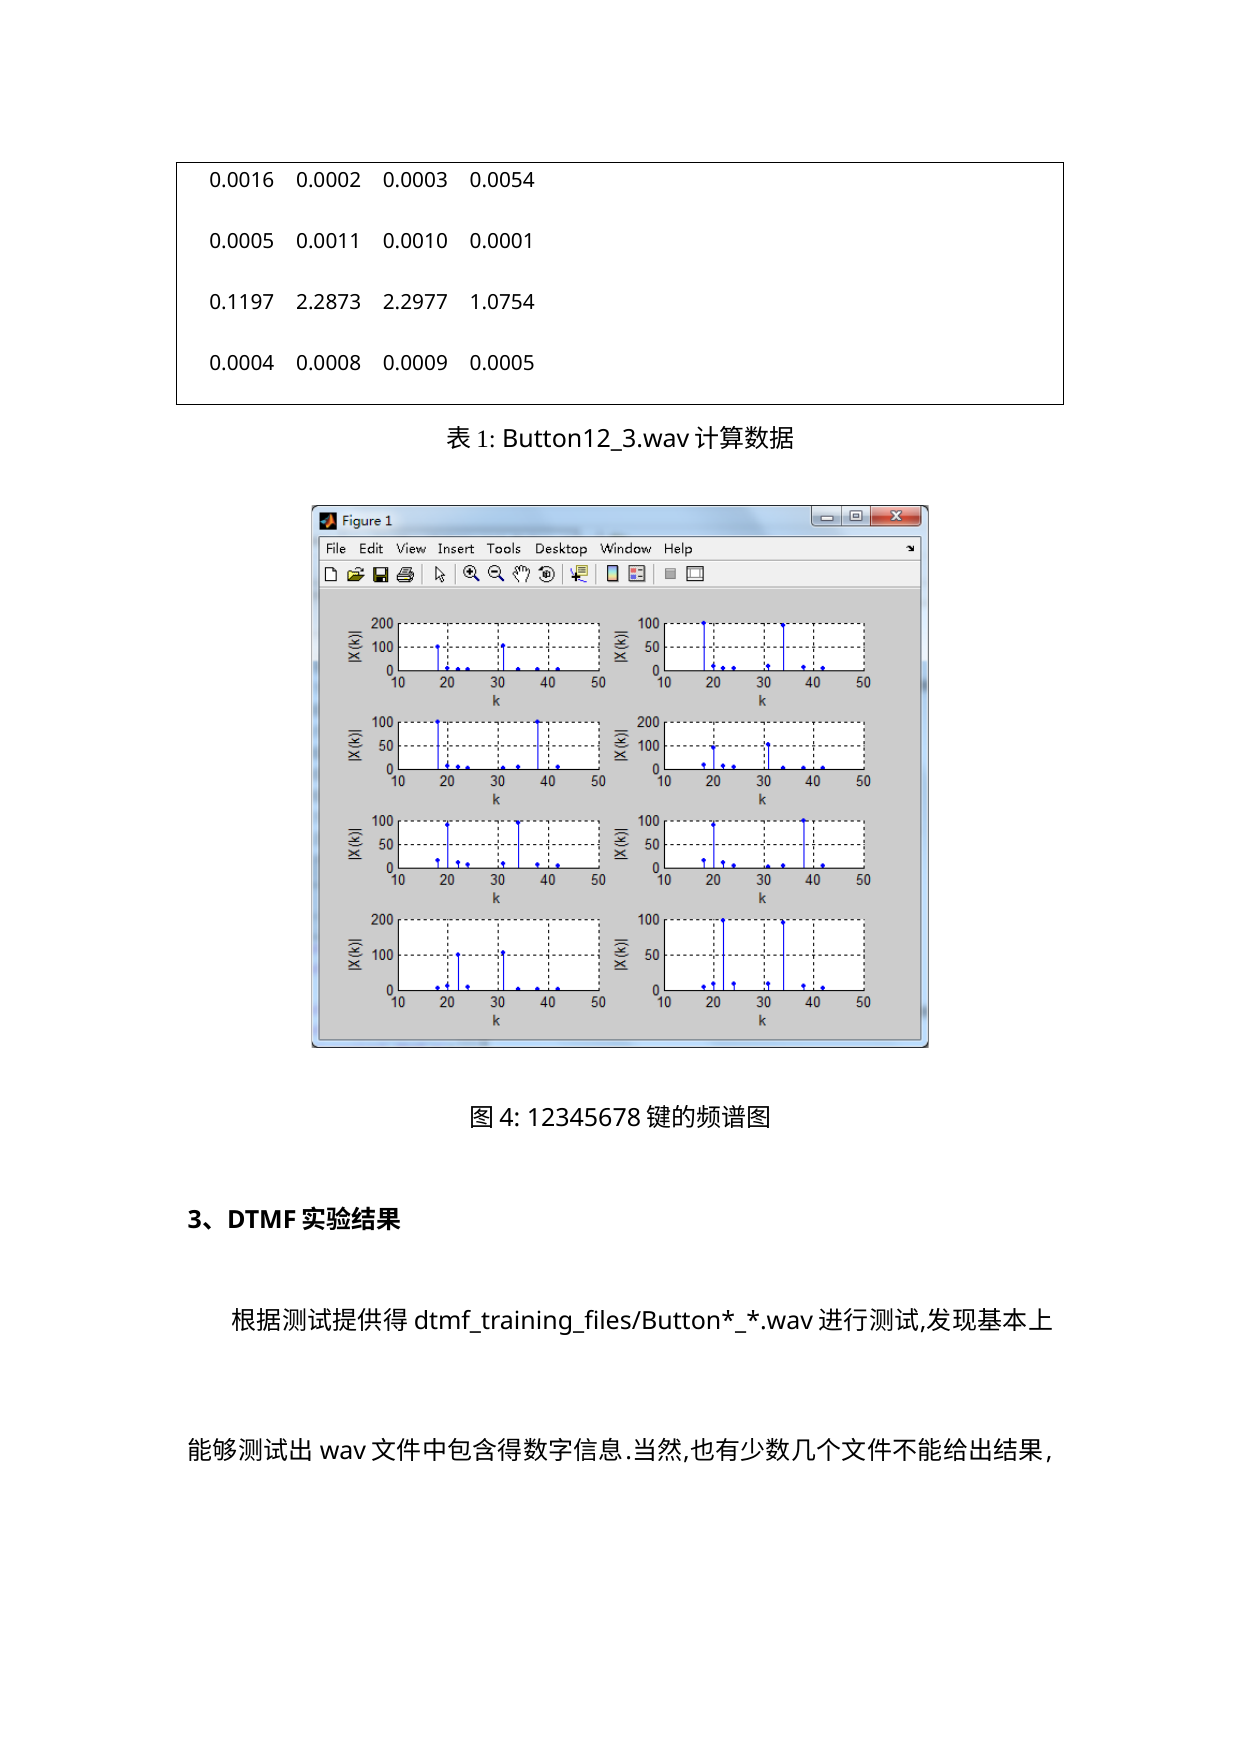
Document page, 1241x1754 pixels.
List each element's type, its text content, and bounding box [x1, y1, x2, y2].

text 表1: Button12_3.wav计算数据 [187, 405, 1053, 469]
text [187, 1286, 1053, 1481]
text 3、DTMF实验结果 [187, 1185, 1053, 1250]
picture [311, 505, 929, 1048]
text 图4: 12345678键的频谱图 [187, 1083, 1053, 1148]
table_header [177, 163, 1063, 403]
